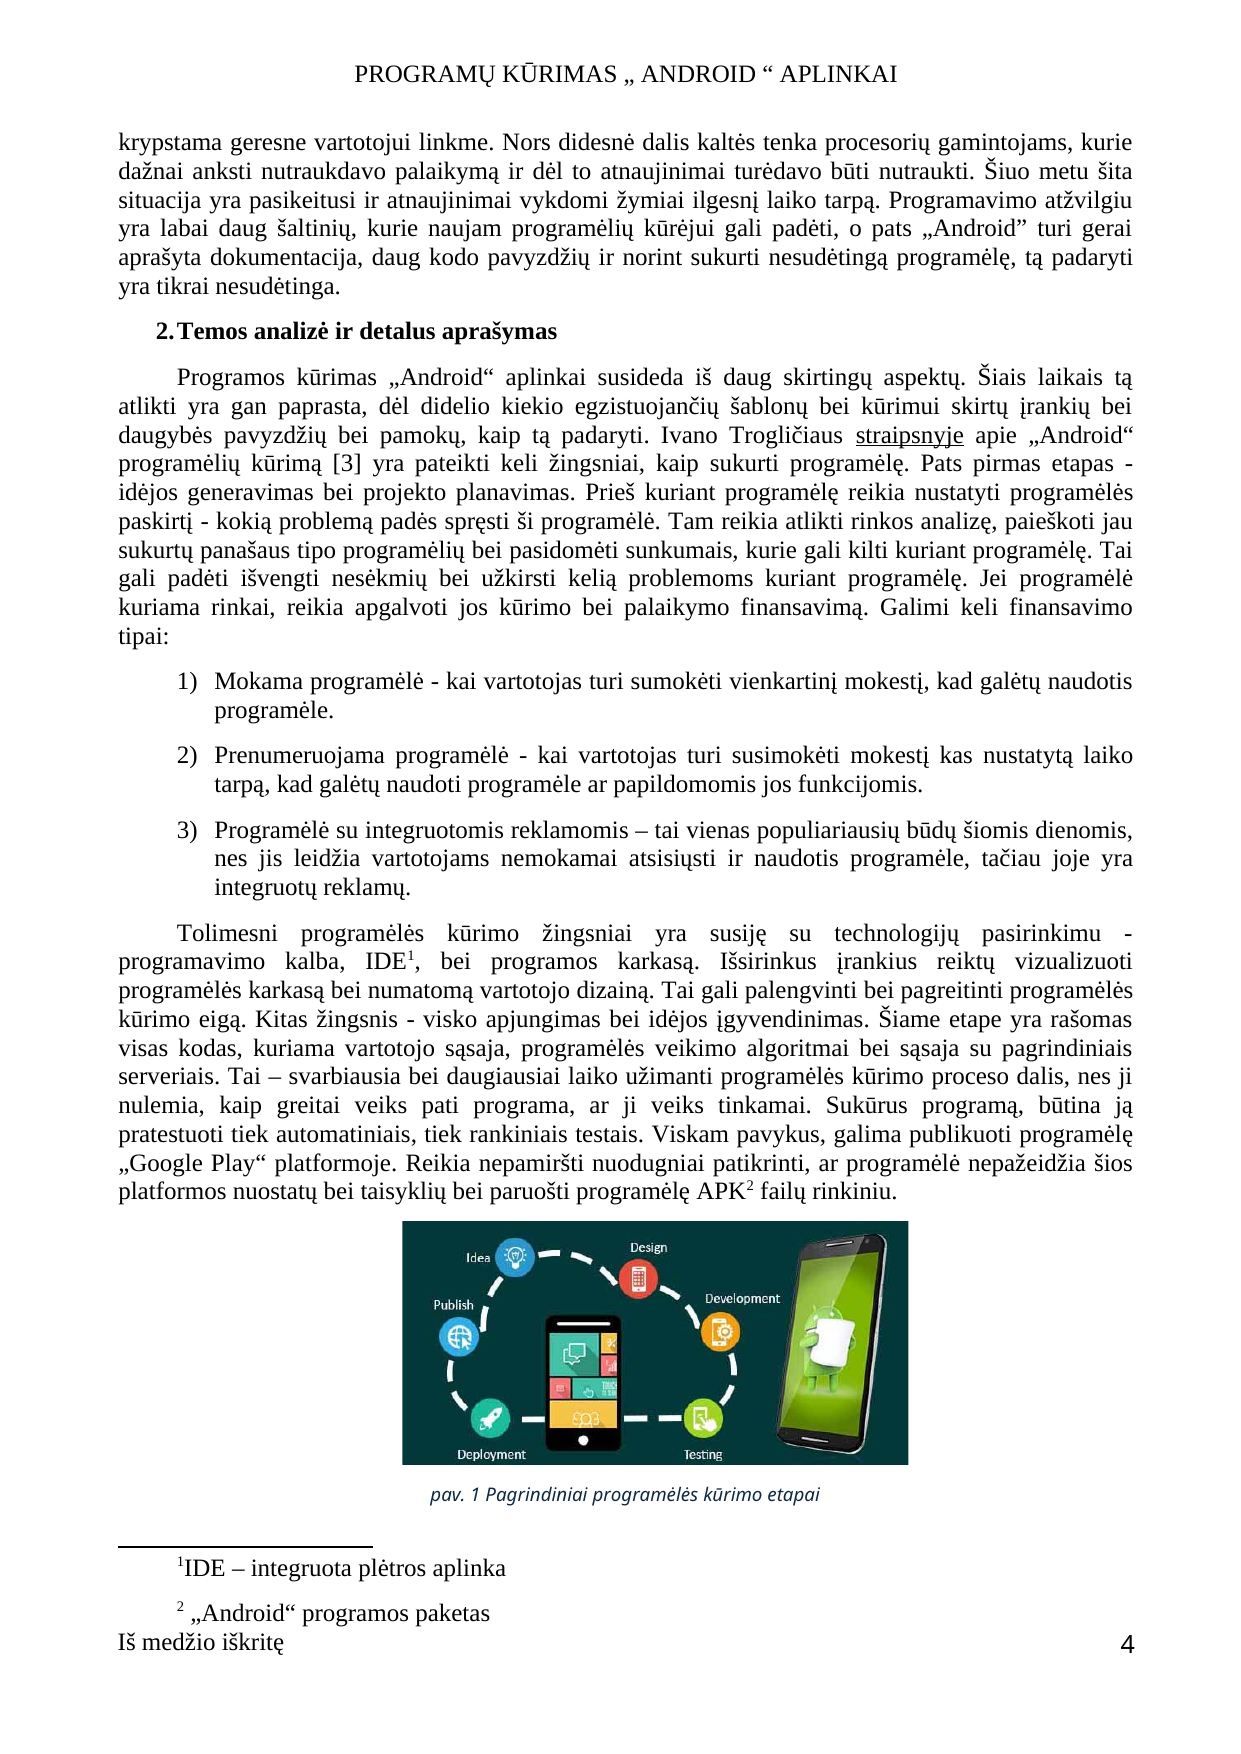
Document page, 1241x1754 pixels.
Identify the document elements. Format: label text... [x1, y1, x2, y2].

list Prenumeruojama programėlė - kai vartotojas turi susimokėti mokestį kas nustatytą laiko tarpą, kad galėtų naudoti programėle ar papildomomis jos funkcijomis. [177, 741, 1134, 798]
text Programos kūrimas „Android“ aplinkai susideda iš daug skirtingų aspektų. Šiais laikais tą atlikti yra gan paprasta, dėl didelio kiekio egzistuojančių šablonų bei kūrimui skirtų įrankių bei daugybės pavyzdžių bei pamokų, kaip tą padaryti. Ivano Trogličiaus straipsnyje apie „Android“ programėlių kūrimą [3] yra pateikti keli žingsniai, kaip sukurti programėlę. Pats pirmas etapas - idėjos generavimas bei projekto planavimas. Prieš kuriant programėlę reikia nustatyti programėlės paskirtį - kokią problemą padės spręsti ši programėlė. Tam reikia atlikti rinkos analizę, paieškoti jau sukurtų panašaus tipo programėlių bei pasidomėti sunkumais, kurie gali kilti kuriant programėlę. Tai gali padėti išvengti nesėkmių bei užkirsti kelią problemoms kuriant programėlę. Jei programėlė kuriama rinkai, reikia apgalvoti jos kūrimo bei palaikymo finansavimą. Galimi keli finansavimo tipai: [118, 362, 1134, 650]
list Mokama programėlė - kai vartotojas turi sumokėti vienkartinį mokestį, kad galėtų naudotis programėle. [177, 666, 1134, 724]
list Programėlė su integruotomis reklamomis – tai vienas populiariausių būdų šiomis dienomis, nes jis leidžia vartotojams nemokamai atsisiųsti ir naudotis programėle, tačiau joje yra integruotų reklamų. [177, 815, 1134, 901]
text Tolimesni programėlės kūrimo žingsniai yra susiję su technologijų pasirinkimu - programavimo kalba, IDE, bei programos karkasą. Išsirinkus įrankius reiktų vizualizuoti programėlės karkasą bei numatomą vartotojo dizainą. Tai gali palengvinti bei pagreitinti programėlės kūrimo eigą. Kitas žingsnis - visko apjungimas bei idėjos įgyvendinimas. Šiame etape yra rašomas visas kodas, kuriama vartotojo sąsaja, programėlės veikimo algoritmai bei sąsaja su pagrindiniais serveriais. Tai – svarbiausia bei daugiausiai laiko užimanti programėlės kūrimo proceso dalis, nes ji nulemia, kaip greitai veiks pati programa, ar ji veiks tinkamai. Sukūrus programą, būtina ją pratestuoti tiek automatiniais, tiek rankiniais testais. Viskam pavykus, galima publikuoti programėlę „Google Play“ platformoje. Reikia nepamiršti nuodugniai patikrinti, ar programėlė nepažeidžia šios platformos nuostatų bei taisyklių bei paruošti programėlę APK failų rinkiniu. [118, 918, 1134, 1205]
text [118, 127, 1134, 300]
picture [402, 1221, 909, 1465]
text Temos analizė ir detalus aprašymas [156, 316, 1134, 345]
